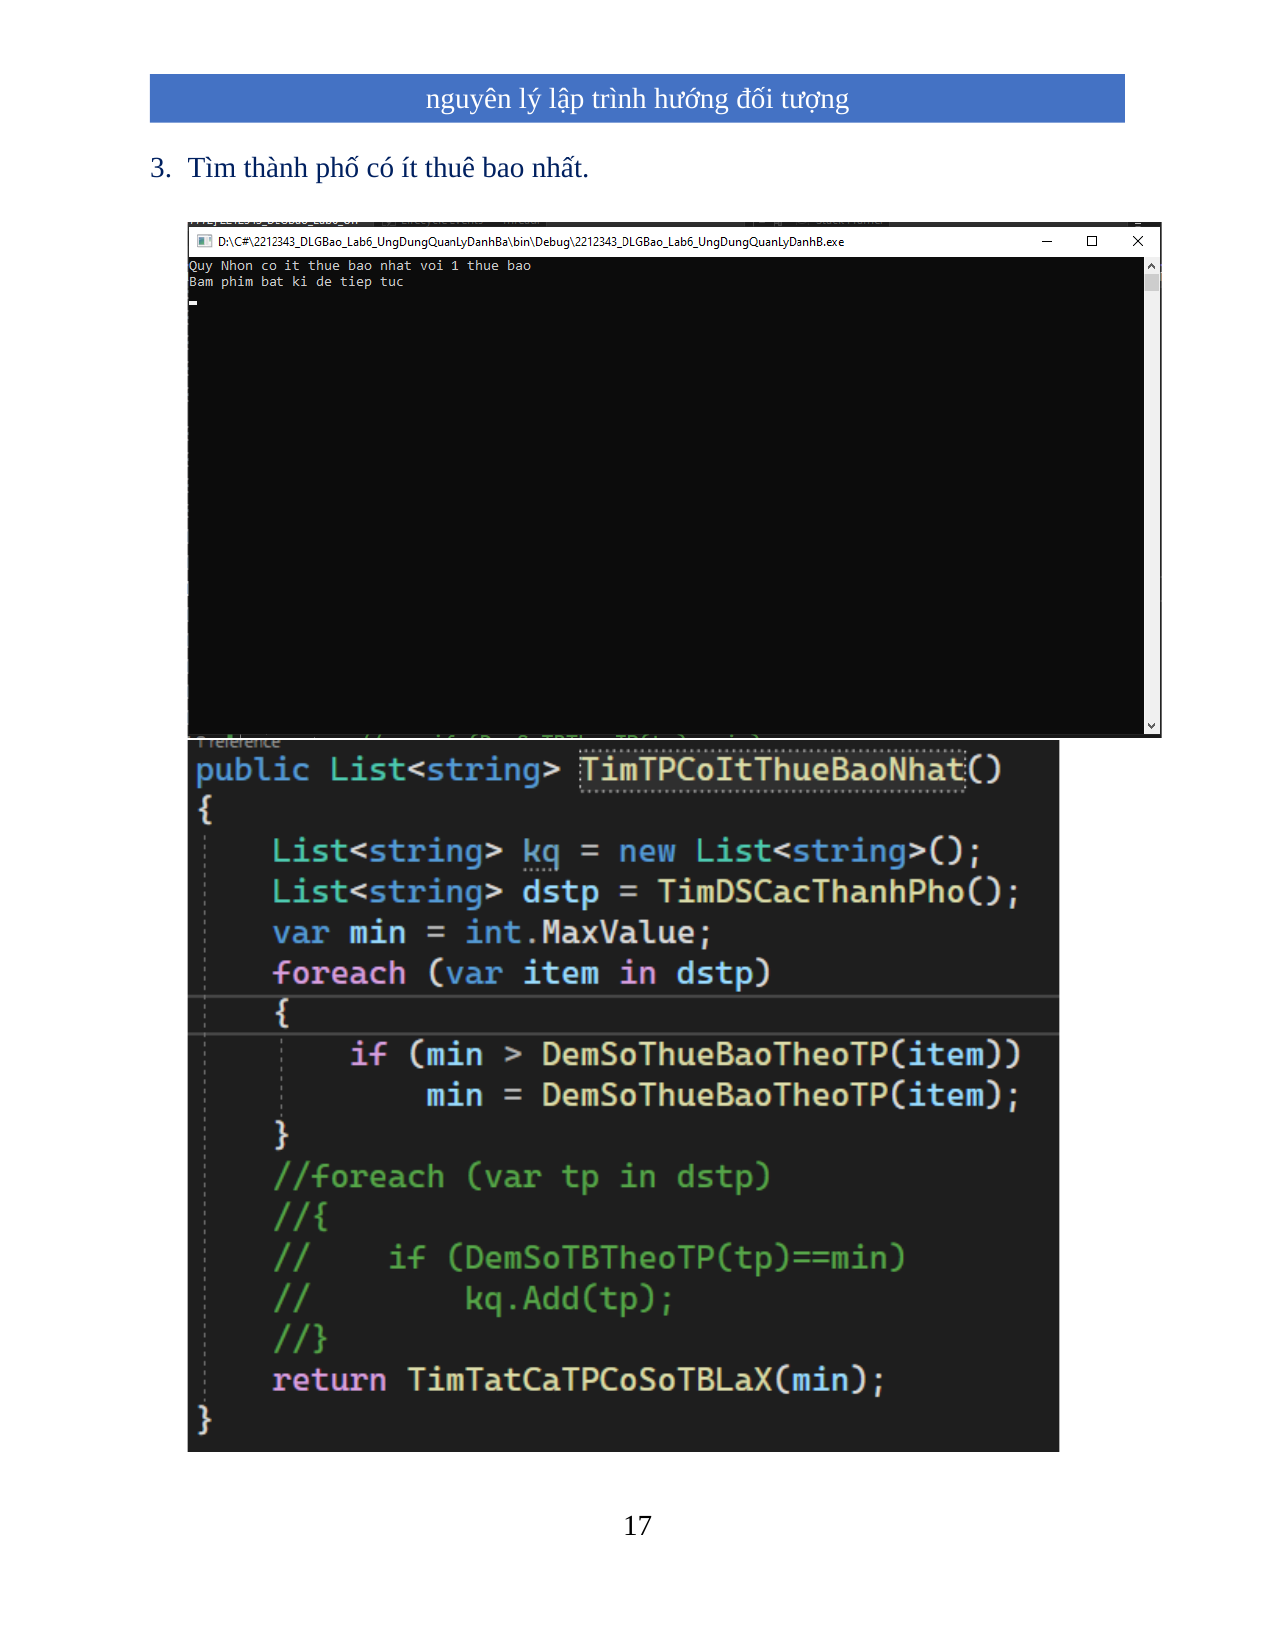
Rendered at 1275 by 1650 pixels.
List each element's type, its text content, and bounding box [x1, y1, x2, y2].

picture [187, 740, 1060, 1452]
list Tìm thành phố có ít thuê bao nhất. [150, 150, 1125, 183]
picture [187, 222, 1162, 738]
